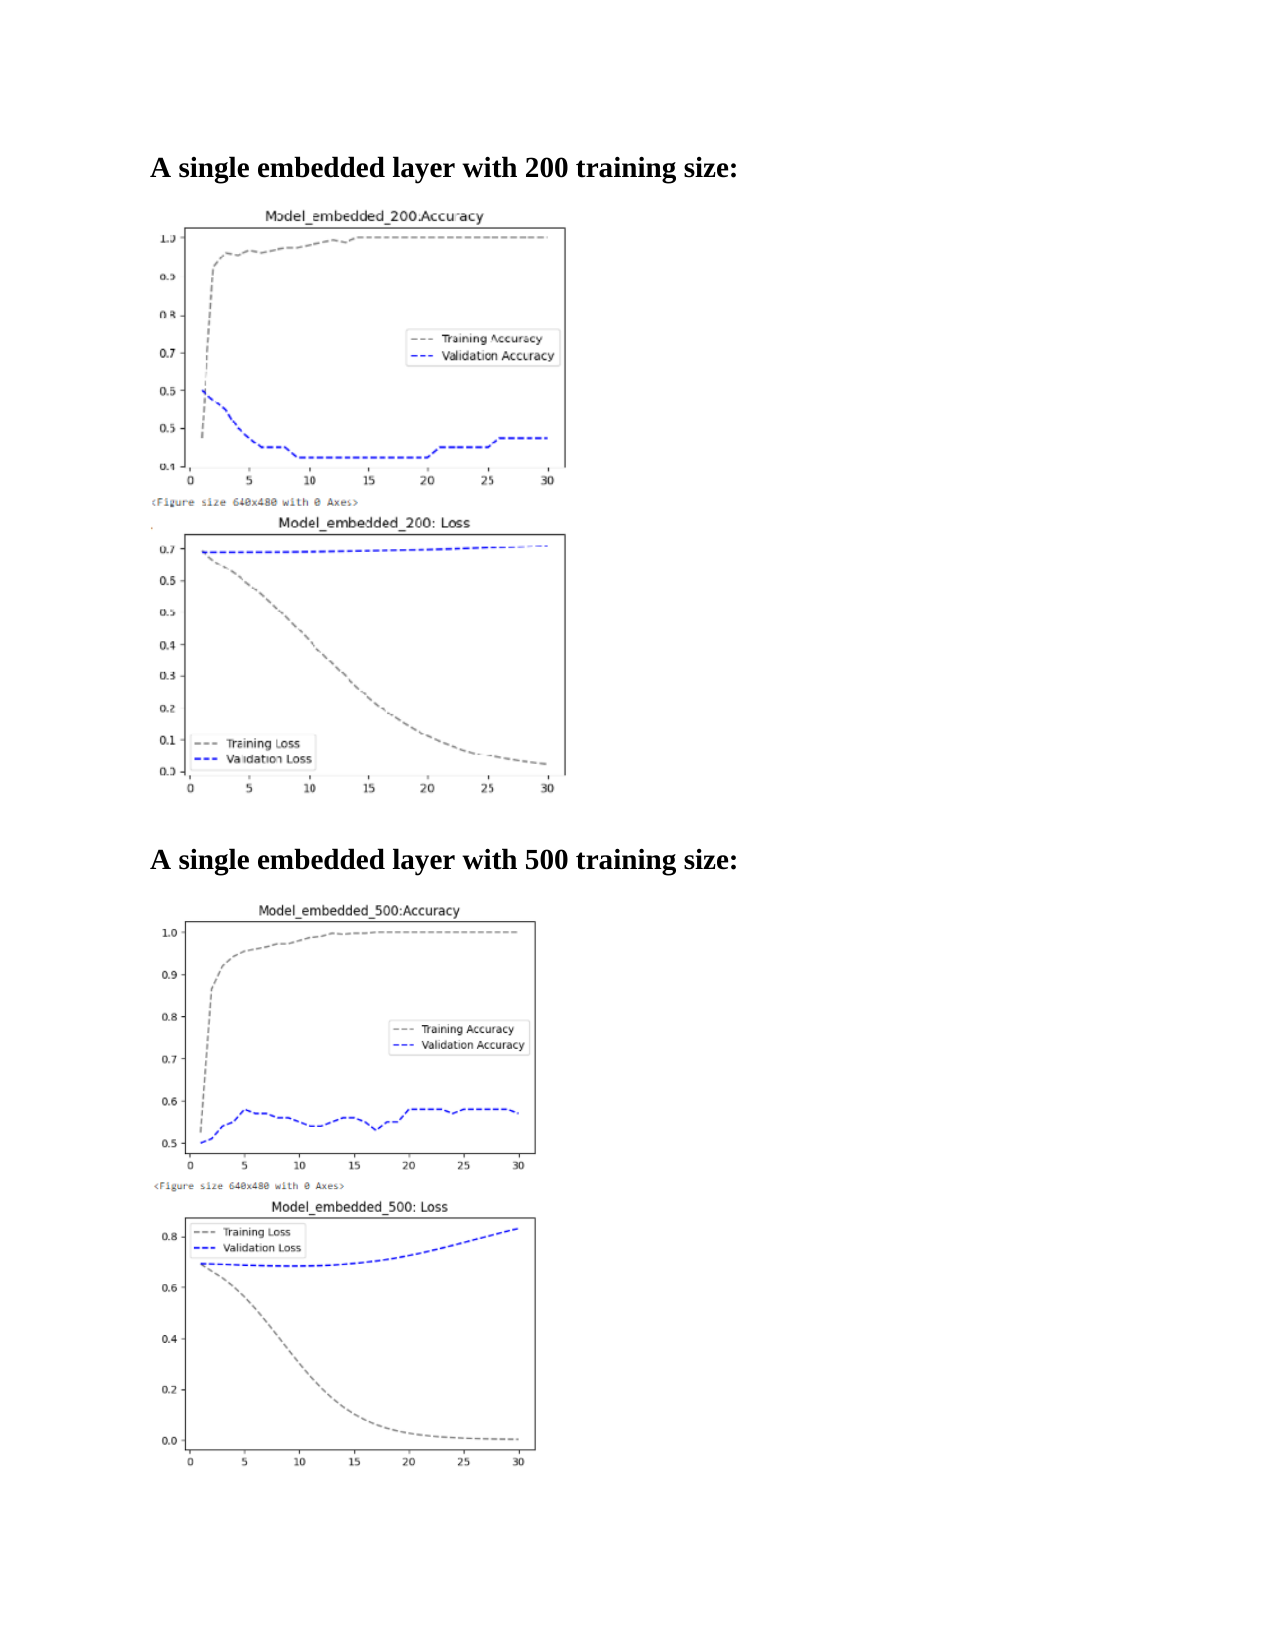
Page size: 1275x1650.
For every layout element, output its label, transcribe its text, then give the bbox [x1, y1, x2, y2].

picture [150, 895, 555, 1481]
picture [150, 202, 585, 824]
text A single embedded layer with 200 training size: [150, 150, 1125, 183]
text A single embedded layer with 500 training size: [150, 842, 1125, 876]
